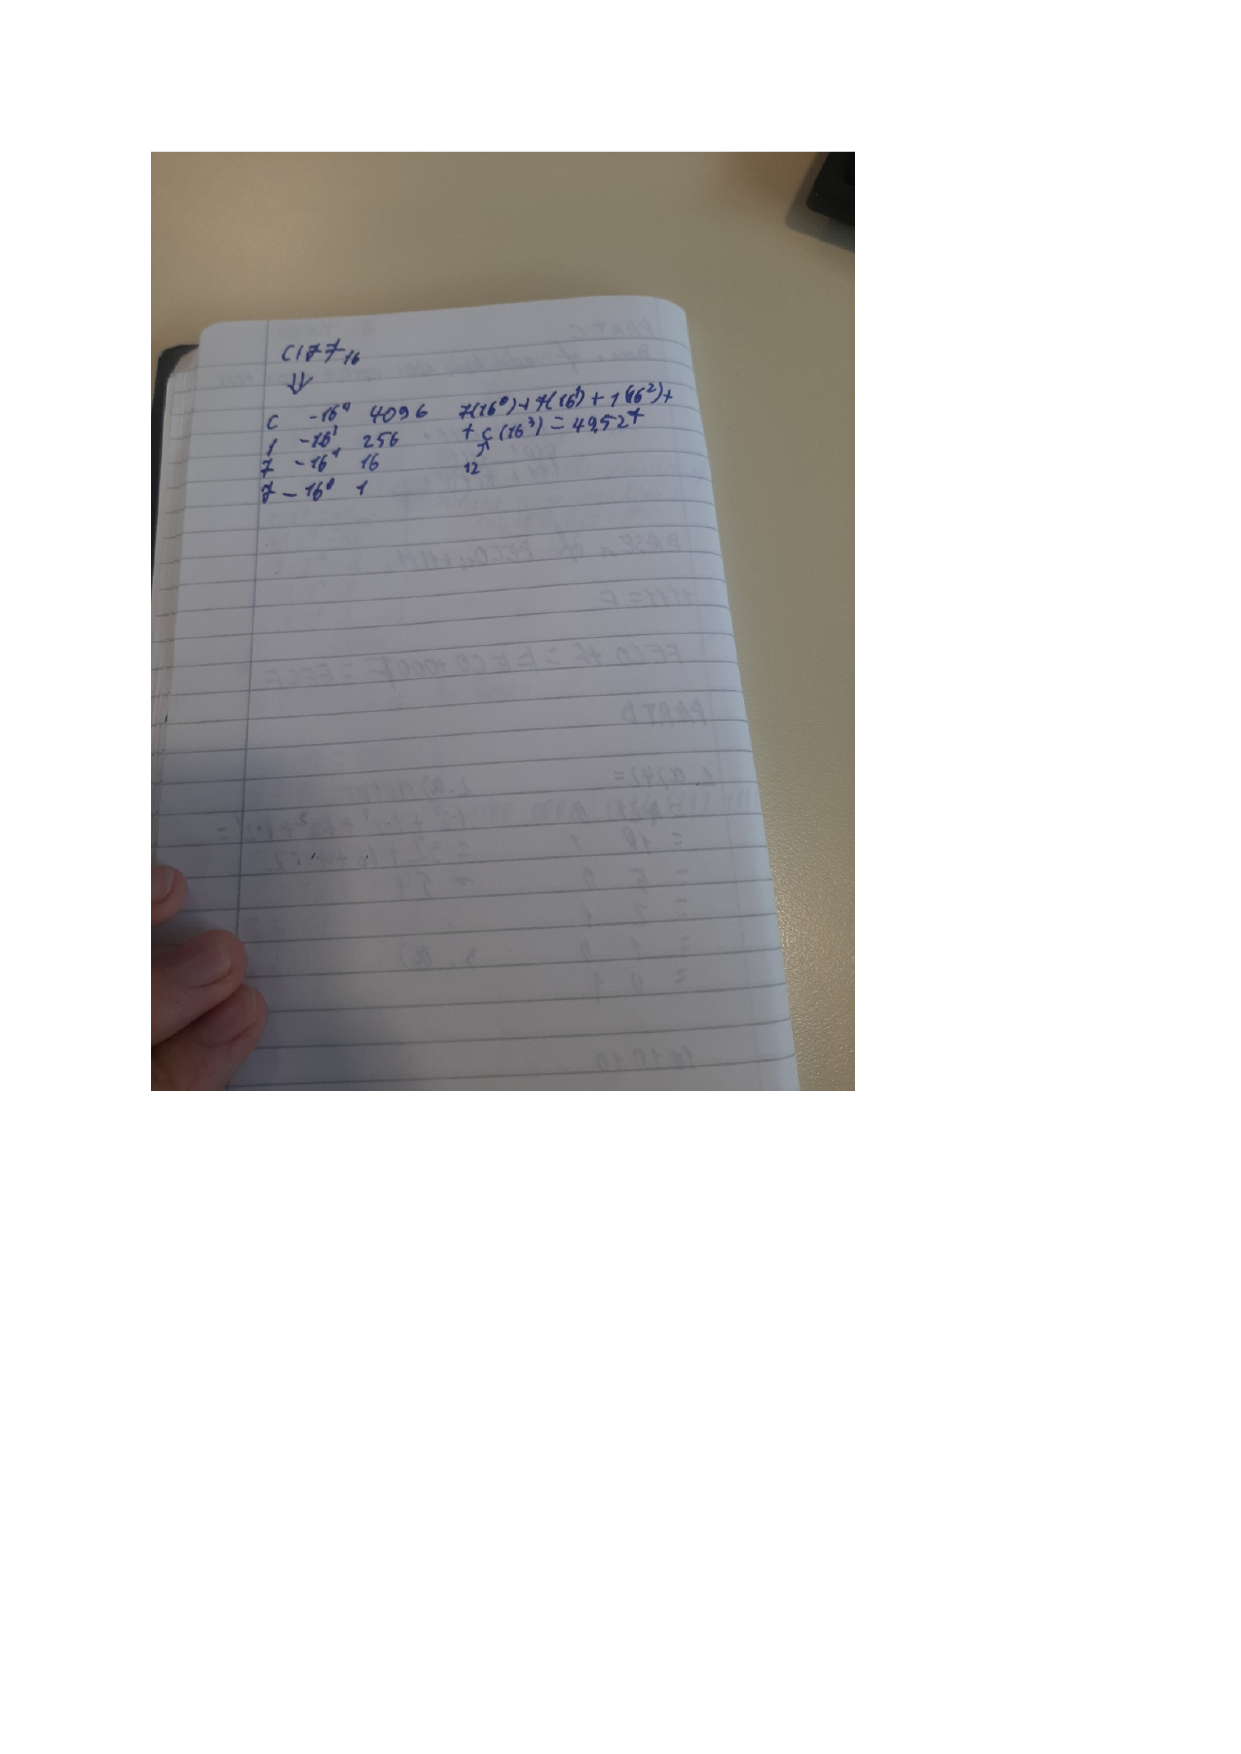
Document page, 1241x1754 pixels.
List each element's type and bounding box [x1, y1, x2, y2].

picture [151, 153, 855, 1091]
